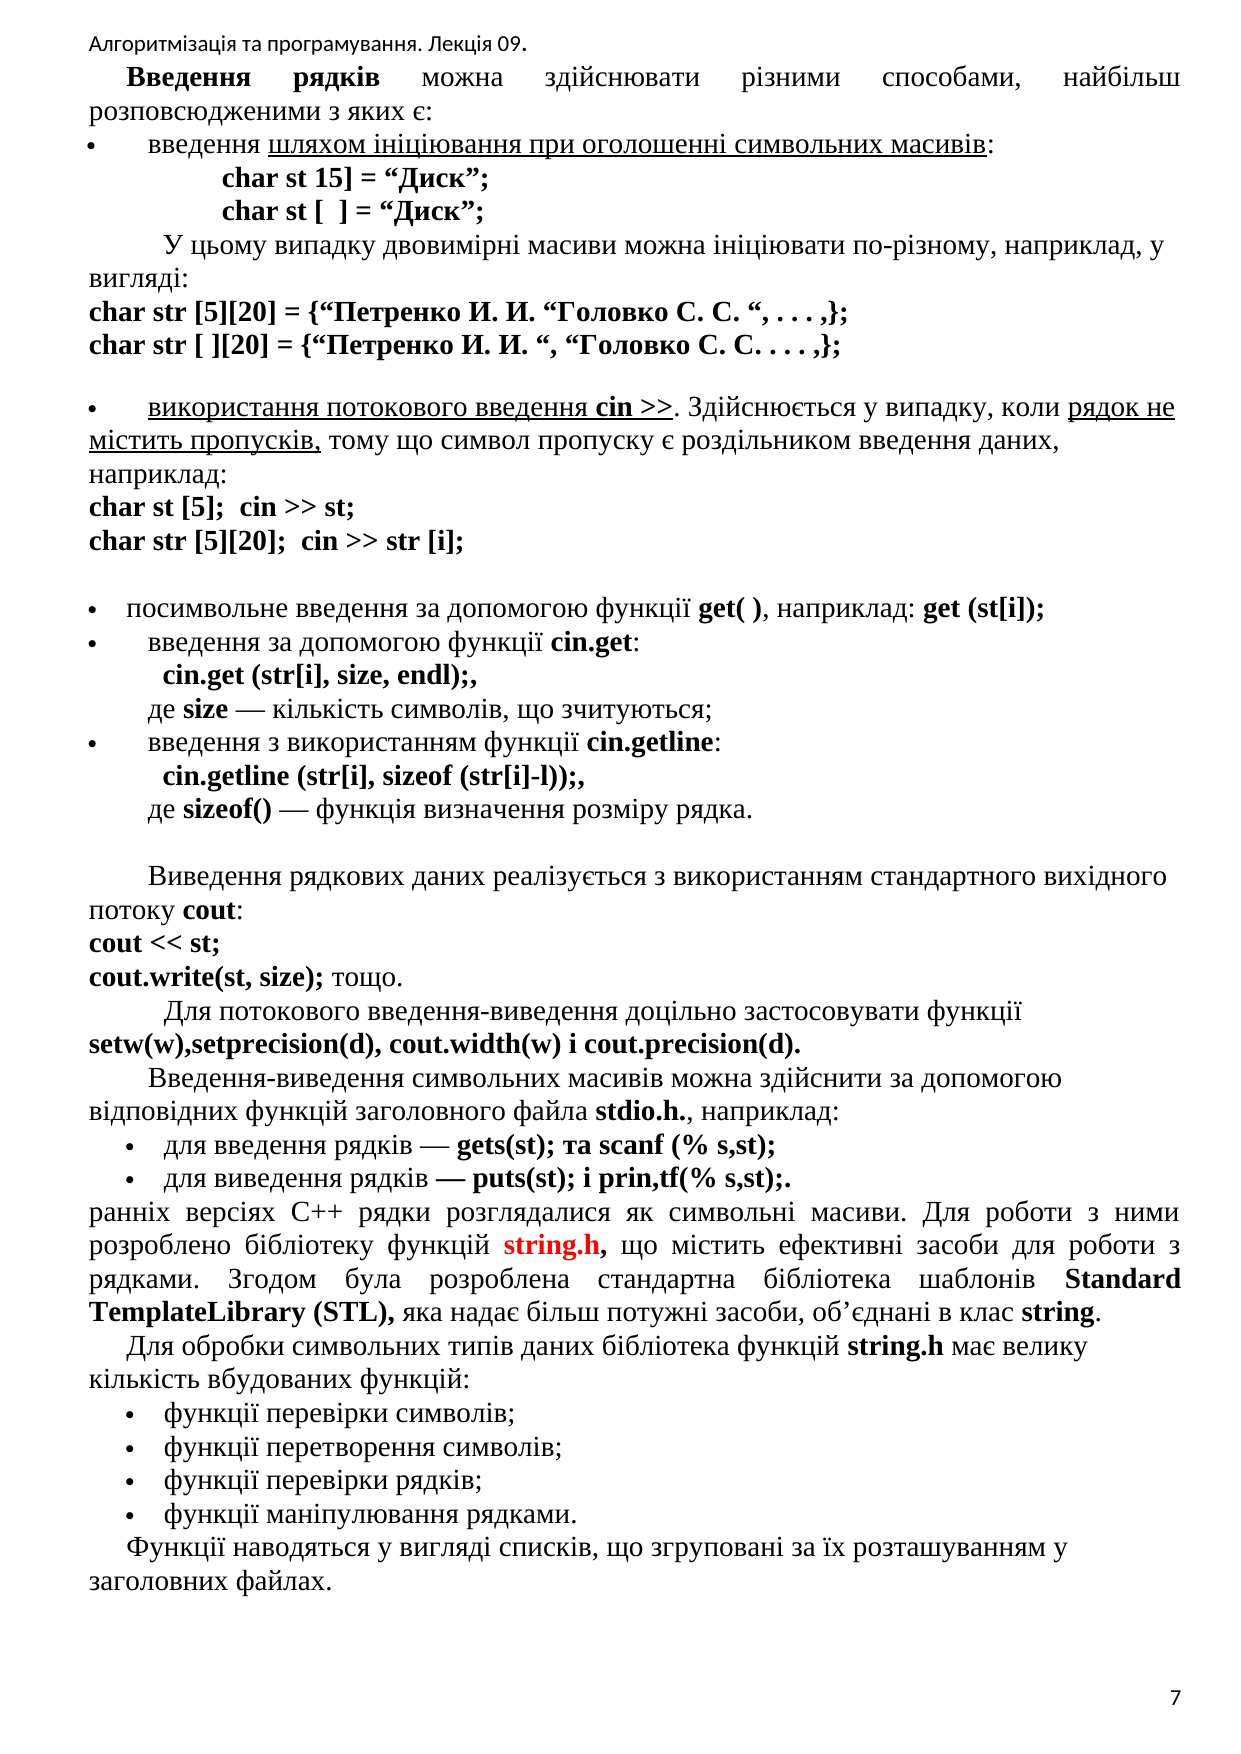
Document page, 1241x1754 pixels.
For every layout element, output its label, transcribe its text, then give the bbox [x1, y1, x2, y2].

list функції перетворення символів; [126, 1429, 1181, 1462]
text char st 15] = “Диск”; char st [ ] = “Диск”; [222, 160, 1181, 227]
list введення шляхом ініціювання при оголошенні символьних масивів: [87, 126, 1181, 160]
text cin.get (str[i], size, endl);, [148, 657, 1181, 691]
text Для потокового введення-виведення доцільно застосовувати функції setw(w),setprecision(d), cout.width(w) і cout.precision(d). [89, 993, 1181, 1060]
text Для обробки символьних типів даних бібліотека функцій string.h має велику кількість вбудованих функцій: [89, 1328, 1181, 1395]
text cout.write(st, size); тощо. [89, 959, 1181, 993]
text Функції наводяться у вигляді списків, що згруповані за їх розташуванням у заголовних файлах. [89, 1529, 1181, 1596]
text char str [5][20] = {“Петренко И. И. “Головко С. С. “, . . . ,}; char str [ ][20] = {“Петренко И. И. “, “Головко С. С. . . . ,}; [89, 294, 1181, 389]
list для виведення рядків — puts(st); і prin,tf(% s,st);. [126, 1160, 1181, 1194]
text ранніх версіях С++ рядки розглядалися як символьні масиви. Для роботи з ними розроблено бібліотеку функцій string.h, що містить ефективні засоби для роботи з рядками. Згодом була розроблена стандартна бібліотека шаблонів Standard TemplateLibrary (STL), яка надає більш потужні засоби, об’єднані в клас string. [89, 1194, 1181, 1328]
list для введення рядків — gets(st); та scanf (% s,st); [126, 1127, 1181, 1160]
text У цьому випадку двовимірні масиви можна ініціювати по-різному, наприклад, у вигляді: [89, 227, 1181, 294]
list введення за допомогою функції cin.get: [89, 624, 1181, 657]
text Виведення рядкових даних реалізується з використанням стандартного вихідного потоку cout: [89, 858, 1181, 926]
list використання потокового введення сіn >>. Здійснюється у випадку, коли рядок не містить пропусків, тому що символ пропуску є роздільником введення даних, наприклад: [89, 389, 1181, 489]
text Введення рядків можна здійснювати різними способами, найбільш розповсюдженими з яких є: [89, 59, 1181, 126]
list функції перевірки рядків; [126, 1462, 1181, 1496]
text Введення-виведення символьних масивів можна здійснити за допомогою відповідних функцій заголовного файла stdio.h., наприклад: [89, 1060, 1181, 1127]
list функції перевірки символів; [126, 1395, 1181, 1429]
text cout << st; [89, 926, 1181, 959]
text char st [5]; сіn >> st; char str [5][20]; сіn >> str [i]; [89, 489, 1181, 557]
text cin.getline (str[i], sizeof (str[i]-l));, де sizeof() — функція визначення розміру рядка. [148, 758, 1181, 825]
text де size — кількість символів, що зчитуються; [148, 691, 1181, 724]
list введення з використанням функції cin.getline: [89, 724, 1181, 758]
list функції маніпулювання рядками. [126, 1496, 1181, 1529]
list посимвольне введення за допомогою функції get( ), наприклад: get (st[i]); [89, 590, 1181, 624]
